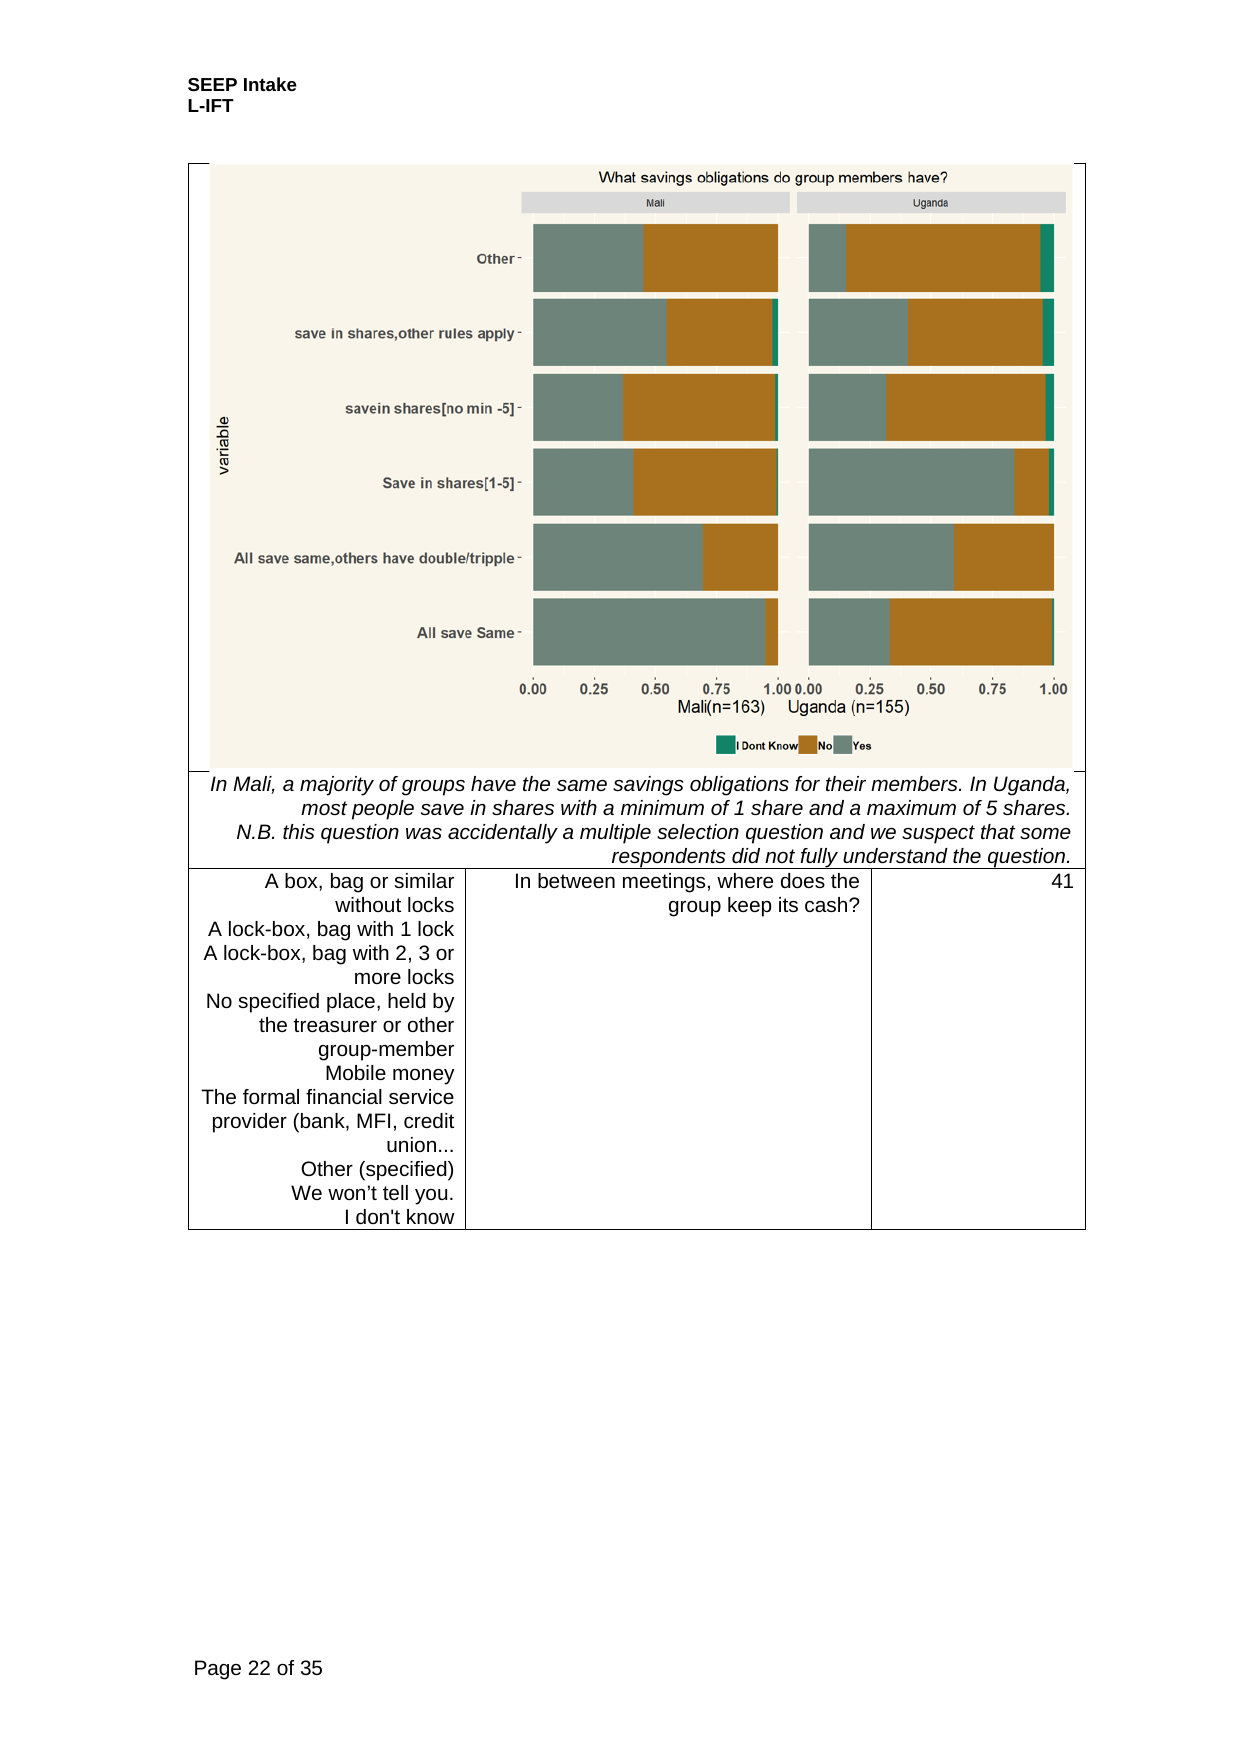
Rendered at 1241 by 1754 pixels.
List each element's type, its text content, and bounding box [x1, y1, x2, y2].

table_cell A box, bag or similar without locks A lock-box, bag with 1 lock A lock-box, bag with 2, 3 or more locks No specified place, held by the treasurer or other group-member Mobile money The formal financial service provider (bank, MFI, credit union... Other (specified) We won’t tell you. I don't know [189, 869, 465, 1228]
table_cell In between meetings, where does the group keep its cash? [466, 869, 871, 1228]
picture [209, 163, 1074, 772]
table_cell 41 [872, 869, 1085, 1228]
table_cell [189, 164, 209, 771]
table_cell In Mali, a majority of groups have the same savings obligations for their members. In Uganda, most people save in shares with a minimum of 1 share and a maximum of 5 shares. N.B. this question was accidentally a multiple selection question and we suspect that some respondents did not fully understand the question. [189, 772, 1085, 868]
table_cell [1074, 164, 1085, 771]
